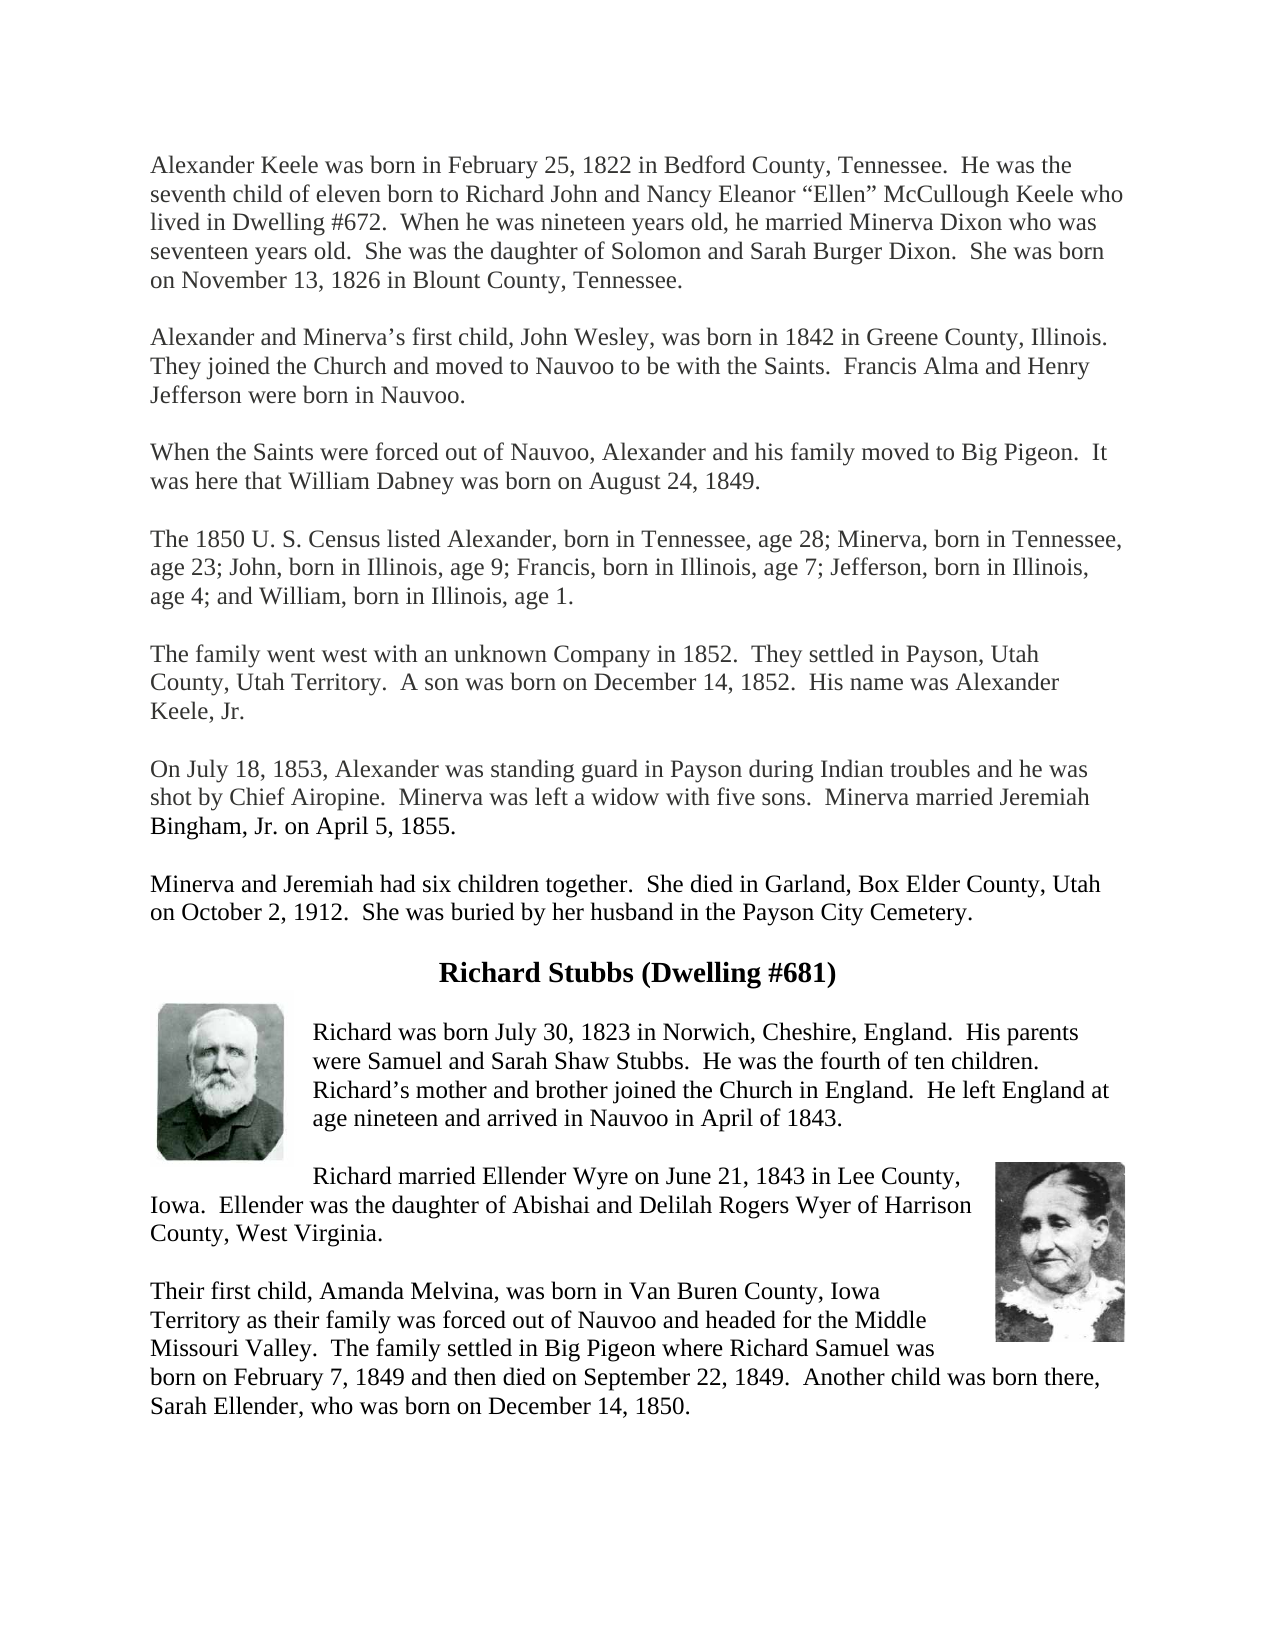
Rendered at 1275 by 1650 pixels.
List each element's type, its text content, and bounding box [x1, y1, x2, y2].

text Richard Stubbs (Dwelling #681) [150, 955, 1125, 988]
text Alexander Keele was born in February 25, 1822 in Bedford County, Tennessee. He was the seventh child of eleven born to Richard John and Nancy Eleanor “Ellen” McCullough Keele who lived in Dwelling #672. When he was nineteen years old, he married Minerva Dixon who was seventeen years old. She was the daughter of Solomon and Sarah Burger Dixon. She was born on November 13, 1826 in Blount County, Tennessee. [150, 150, 1125, 294]
text Minerva and Jeremiah had six children together. She died in Garland, Box Elder County, Utah on October 2, 1912. She was buried by her husband in the Payson City Cemetery. [150, 869, 1125, 926]
text The 1850 U. S. Census listed Alexander, born in Tennessee, age 28; Minerva, born in Tennessee, age 23; John, born in Illinois, age 9; Francis, born in Illinois, age 7; Jefferson, born in Illinois, age 4; and William, born in Illinois, age 1. [150, 524, 1125, 610]
text Richard was born July 30, 1823 in Norwich, Cheshire, England. His parents were Samuel and Sarah Shaw Stubbs. He was the fourth of ten children. Richard’s mother and brother joined the Church in England. He left England at age nineteen and arrived in Nauvoo in April of 1843. [294, 1017, 1125, 1132]
text Alexander and Minerva’s first child, John Wesley, was born in 1842 in Greene County, Illinois. They joined the Church and moved to Nauvoo to be with the Saints. Francis Alma and Henry Jefferson were born in Nauvoo. [150, 322, 1125, 409]
picture [995, 1162, 1125, 1342]
text Their first child, Amanda Melvina, was born in Van Buren County, Iowa Territory as their family was forced out of Nauvoo and headed for the Middle Missouri Valley. The family settled in Big Pigeon where Richard Samuel was born on February 7, 1849 and then died on September 22, 1849. Another child was born there, Sarah Ellender, who was born on December 14, 1850. [150, 1276, 1125, 1420]
text The family went west with an unknown Company in 1852. They settled in Payson, Utah County, Utah Territory. A son was born on December 14, 1852. His name was Alexander Keele, Jr. [150, 639, 1125, 725]
text On July 18, 1853, Alexander was standing guard in Payson during Indian troubles and he was shot by Chief Airopine. Minerva was left a widow with five sons. Minerva married Jeremiah Bingham, Jr. on April 5, 1855. [150, 754, 1125, 840]
picture [150, 990, 294, 1167]
text Richard married Ellender Wyre on June 21, 1843 in Lee County, Iowa. Ellender was the daughter of Abishai and Delilah Rogers Wyer of Harrison County, West Virginia. [150, 1161, 1125, 1247]
text When the Saints were forced out of Nauvoo, Alexander and his family moved to Big Pigeon. It was here that William Dabney was born on August 24, 1849. [150, 437, 1125, 495]
